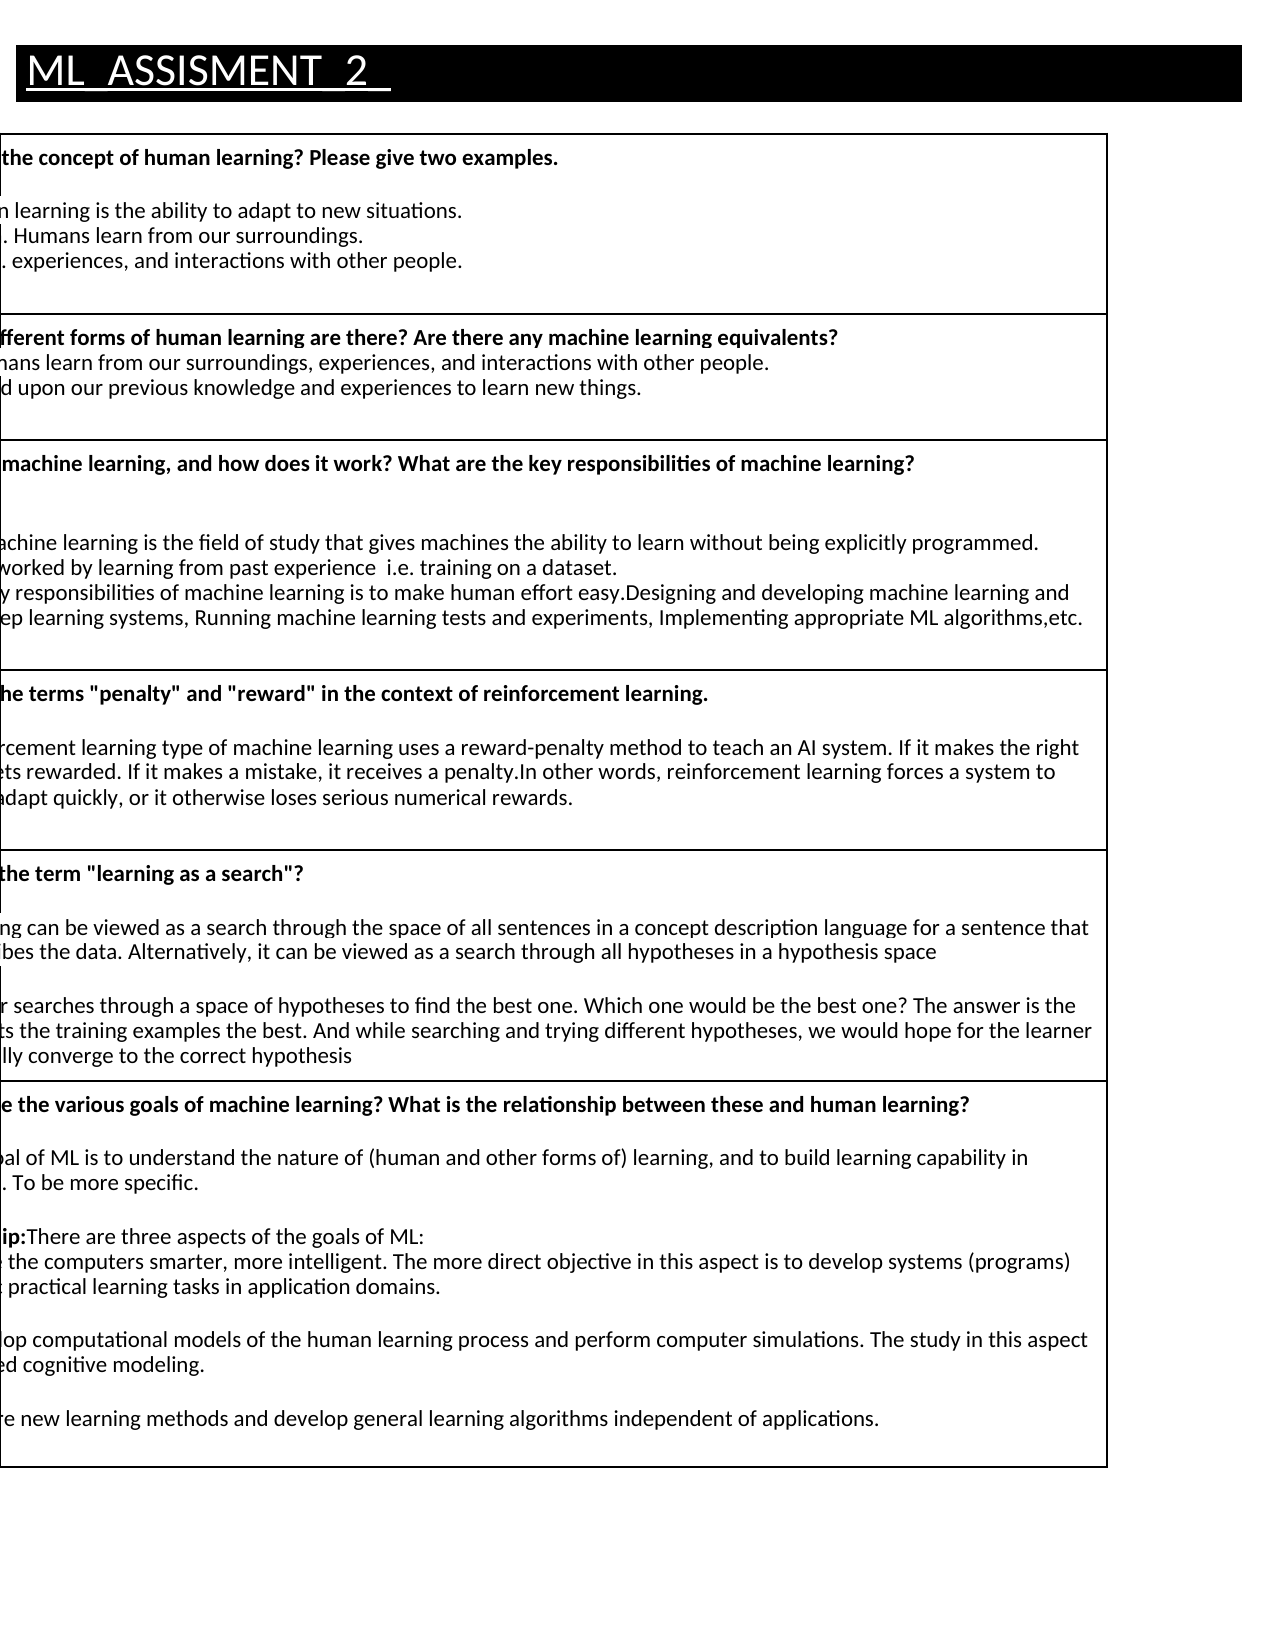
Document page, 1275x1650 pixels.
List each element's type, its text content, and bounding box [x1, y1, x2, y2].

table_cell 4. Define the terms "penalty" and "reward" in the context of reinforcement learning. Sol: reinforcement learning type of machine learning uses a reward-penalty method to teach an AI system. If it makes the right move, it gets rewarded. If it makes a mistake, it receives a penalty.In other words, reinforcement learning forces a system to learn and adapt quickly, or it otherwise loses serious numerical rewards. [1, 671, 1106, 849]
table_cell 5. Explain the term "learning as a search"? Sol: Learning can be viewed as a search through the space of all sentences in a concept description language for a sentence that best describes the data. Alternatively, it can be viewed as a search through all hypotheses in a hypothesis space The learner searches through a space of hypotheses to find the best one. Which one would be the best one? The answer is the one that fits the training examples the best. And while searching and trying different hypotheses, we would hope for the learner to eventually converge to the correct hypothesis [1, 851, 1106, 1080]
table_cell 3. What is machine learning, and how does it work? What are the key responsibilities of machine learning? Sol: Machine learning is the field of study that gives machines the ability to learn without being explicitly programmed. It worked by learning from past experience i.e. training on a dataset. Key responsibilities of machine learning is to make human effort easy.Designing and developing machine learning and deep learning systems, Running machine learning tests and experiments, Implementing appropriate ML algorithms,etc. [1, 441, 1106, 669]
table_cell 6. What are the various goals of machine learning? What is the relationship between these and human learning? Sol: The goal of ML is to understand the nature of (human and other forms of) learning, and to build learning capability in computers. To be more specific. Relationship:There are three aspects of the goals of ML: a. To make the computers smarter, more intelligent. The more direct objective in this aspect is to develop systems (programs) for specific practical learning tasks in application domains. b. To develop computational models of the human learning process and perform computer simulations. The study in this aspect is also called cognitive modeling. c.To explore new learning methods and develop general learning algorithms independent of applications. [1, 1082, 1106, 1466]
table_cell 2. What different forms of human learning are there? Are there any machine learning equivalents? Sol: a. Humans learn from our surroundings, experiences, and interactions with other people. b. Build upon our previous knowledge and experiences to learn new things. [1, 315, 1106, 439]
table_header ML_ASSISMENT_2_ [16, 45, 1242, 102]
table_header 1. What is the concept of human learning? Please give two examples. Sol: Human learning is the ability to adapt to new situations. Example: a. Humans learn from our surroundings. b. experiences, and interactions with other people. [1, 135, 1106, 312]
